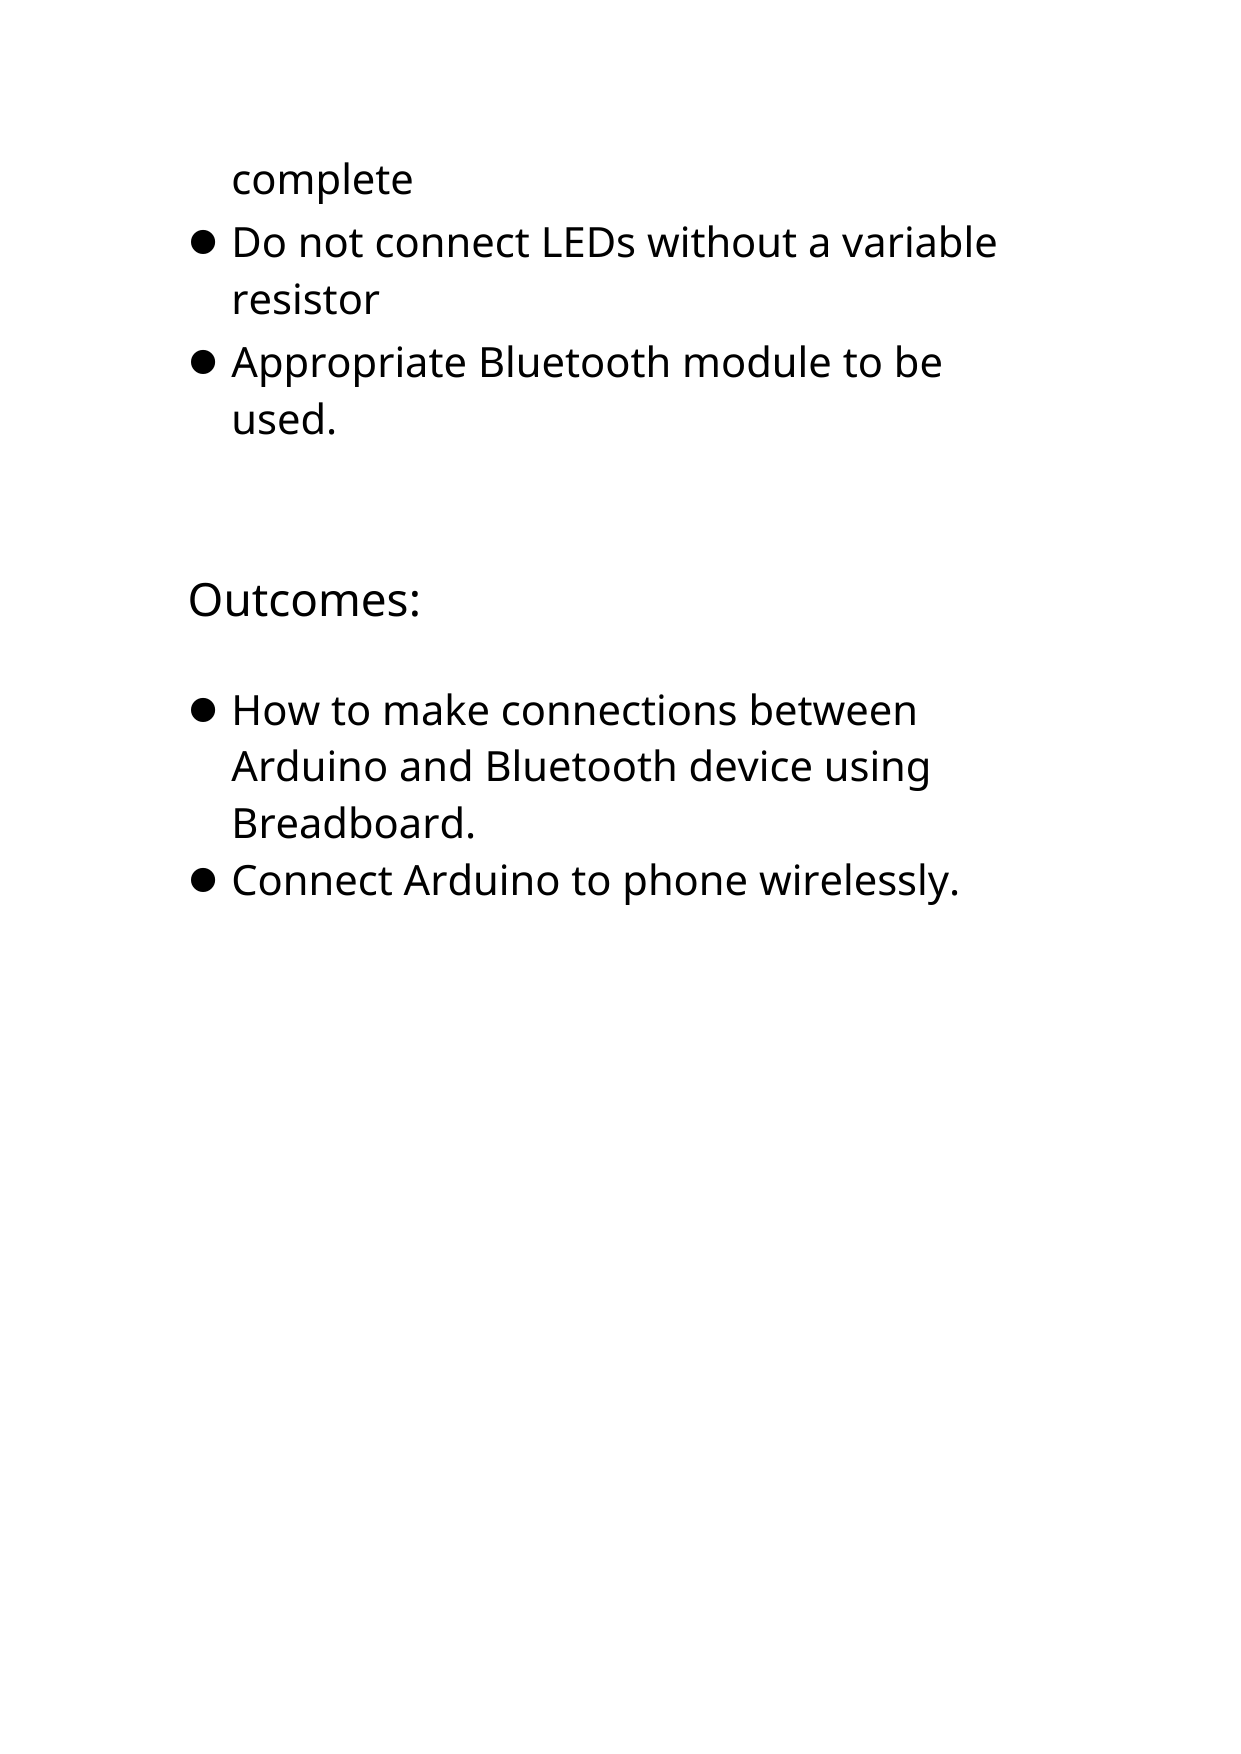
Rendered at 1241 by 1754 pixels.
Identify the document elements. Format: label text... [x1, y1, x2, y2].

list Do not connect LEDs without a variable resistor [187, 213, 1053, 327]
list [187, 150, 1053, 207]
list How to make connections between Arduino and Bluetooth device using Breadboard. [187, 680, 1053, 851]
subtitle Outcomes: [187, 567, 1053, 629]
list Appropriate Bluetooth module to be used. [187, 333, 1053, 447]
list Connect Arduino to phone wirelessly. [187, 851, 1053, 907]
